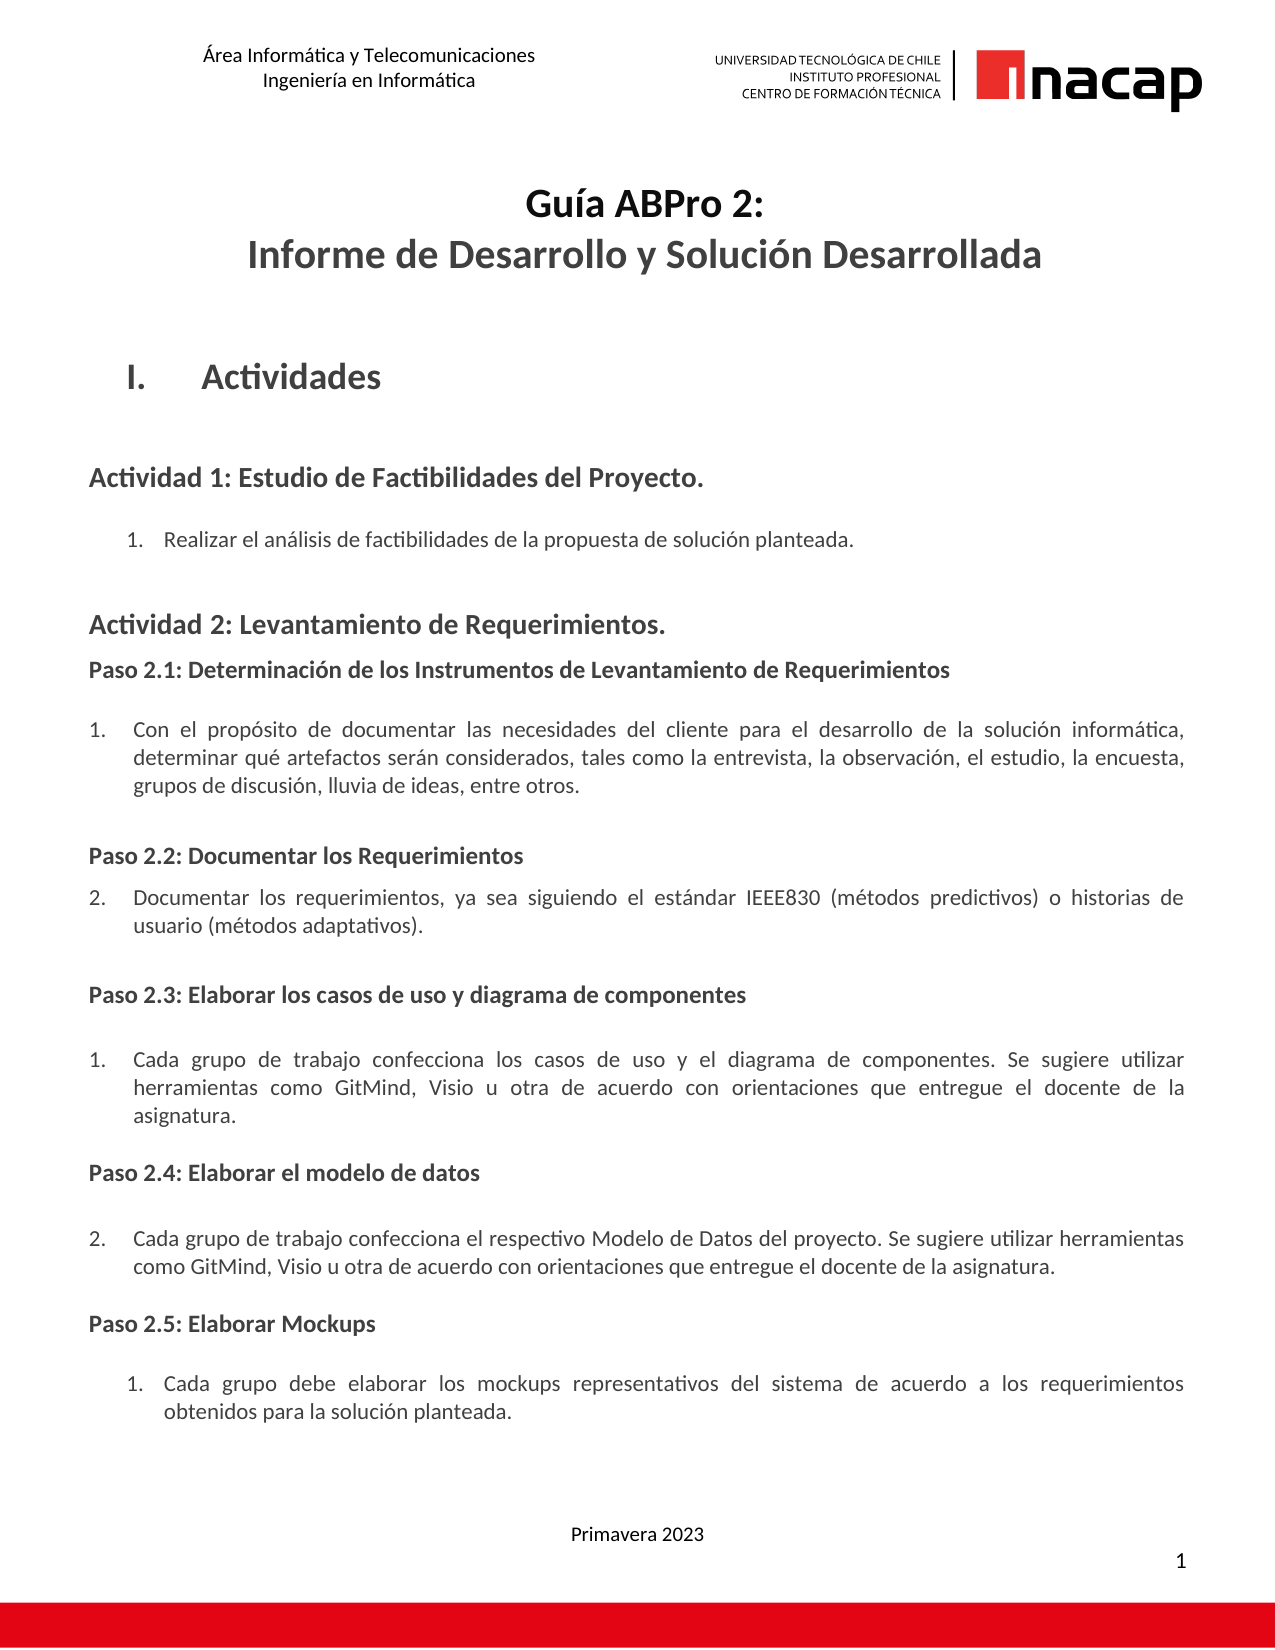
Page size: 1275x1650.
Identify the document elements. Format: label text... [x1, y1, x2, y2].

text Guía ABPro 2: [104, 177, 1186, 228]
text Paso 2.5: Elaborar Mockups [89, 1308, 1186, 1338]
list Con el propósito de documentar las necesidades del cliente para el desarrollo de la solución informática, determinar qué artefactos serán considerados, tales como la entrevista, la observación, el estudio, la encuesta, grupos de discusión, lluvia de ideas, entre otros. [89, 715, 1186, 799]
text Paso 2.3: Elaborar los casos de uso y diagrama de componentes [89, 979, 1186, 1010]
list Cada grupo de trabajo confecciona el respectivo Modelo de Datos del proyecto. Se sugiere utilizar herramientas como GitMind, Visio u otra de acuerdo con orientaciones que entregue el docente de la asignatura. [89, 1224, 1186, 1280]
text Actividad 2: Levantamiento de Requerimientos. [89, 606, 1186, 642]
list Cada grupo de trabajo confecciona los casos de uso y el diagrama de componentes. Se sugiere utilizar herramientas como GitMind, Visio u otra de acuerdo con orientaciones que entregue el docente de la asignatura. [89, 1046, 1186, 1129]
text Paso 2.2: Documentar los Requerimientos [89, 840, 1186, 870]
text Actividad 1: Estudio de Factibilidades del Proyecto. [89, 459, 1186, 495]
list Documentar los requerimientos, ya sea siguiendo el estándar IEEE830 (métodos predictivos) o historias de usuario (métodos adaptativos). [89, 883, 1186, 939]
list Realizar el análisis de factibilidades de la propuesta de solución planteada. [126, 525, 1186, 553]
list Actividades [126, 353, 1186, 398]
list Cada grupo debe elaborar los mockups representativos del sistema de acuerdo a los requerimientos obtenidos para la solución planteada. [126, 1369, 1186, 1425]
picture [712, 47, 1204, 113]
text Paso 2.4: Elaborar el modelo de datos [89, 1158, 1186, 1188]
text Paso 2.1: Determinación de los Instrumentos de Levantamiento de Requerimientos [89, 654, 1186, 685]
text Informe de Desarrollo y Solución Desarrollada [103, 228, 1186, 279]
